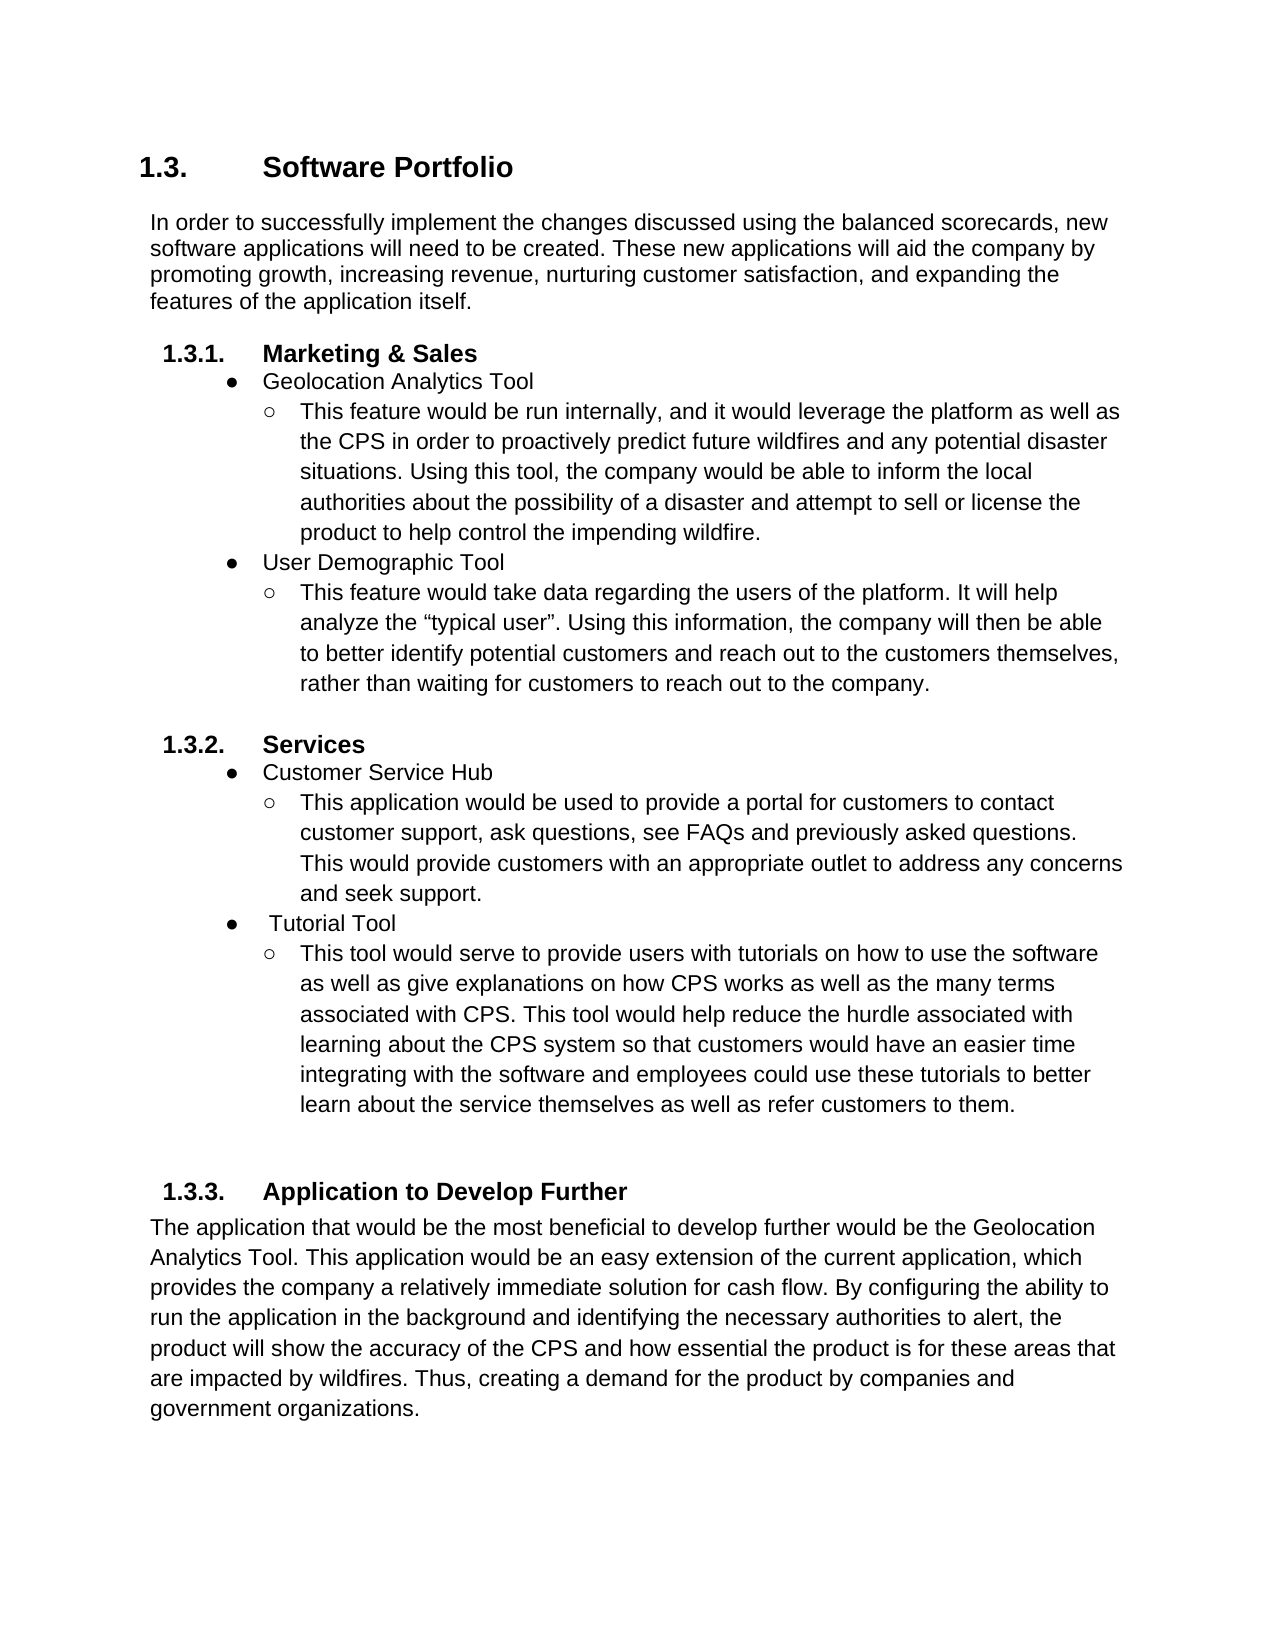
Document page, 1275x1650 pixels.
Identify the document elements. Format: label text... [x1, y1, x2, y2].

list Tutorial Tool [225, 910, 1125, 936]
list This application would be used to provide a portal for customers to contact customer support, ask questions, see FAQs and previously asked questions. This would provide customers with an appropriate outlet to address any concerns and seek support. [262, 789, 1125, 906]
list Geolocation Analytics Tool [225, 368, 1125, 394]
list This feature would take data regarding the users of the platform. It will help analyze the “typical user”. Using this information, the company will then be able to better identify potential customers and reach out to the customers themselves, rather than waiting for customers to reach out to the company. [262, 579, 1125, 726]
list User Demographic Tool [225, 549, 1125, 575]
text In order to successfully implement the changes discussed using the balanced scorecards, new software applications will need to be created. These new applications will aid the company by promoting growth, increasing revenue, nurturing customer satisfaction, and expanding the features of the application itself. [150, 208, 1125, 314]
subtitle Marketing & Sales [225, 339, 1125, 368]
list This tool would serve to provide users with tutorials on how to use the software as well as give explanations on how CPS works as well as the many terms associated with CPS. This tool would help reduce the hurdle associated with learning about the CPS system so that customers would have an easier time integrating with the software and employees could use these tutorials to better learn about the service themselves as well as refer customers to them. [262, 940, 1125, 1118]
text The application that would be the most beneficial to develop further would be the Geolocation Analytics Tool. This application would be an easy extension of the current application, which provides the company a relatively immediate solution for cash flow. By configuring the ability to run the application in the background and identifying the necessary authorities to alert, the product will show the accuracy of the CPS and how essential the product is for these areas that are impacted by wildfires. Thus, creating a demand for the product by companies and government organizations. [150, 1214, 1125, 1421]
list This feature would be run internally, and it would leverage the platform as well as the CPS in order to proactively predict future wildfires and any potential disaster situations. Using this tool, the company would be able to inform the local authorities about the possibility of a disaster and attempt to sell or license the product to help control the impending wildfire. [262, 398, 1125, 545]
subtitle Application to Develop Further [225, 1177, 1125, 1205]
list Customer Service Hub [225, 759, 1125, 785]
subtitle Services [225, 730, 1125, 759]
subtitle Software Portfolio [187, 150, 1125, 183]
